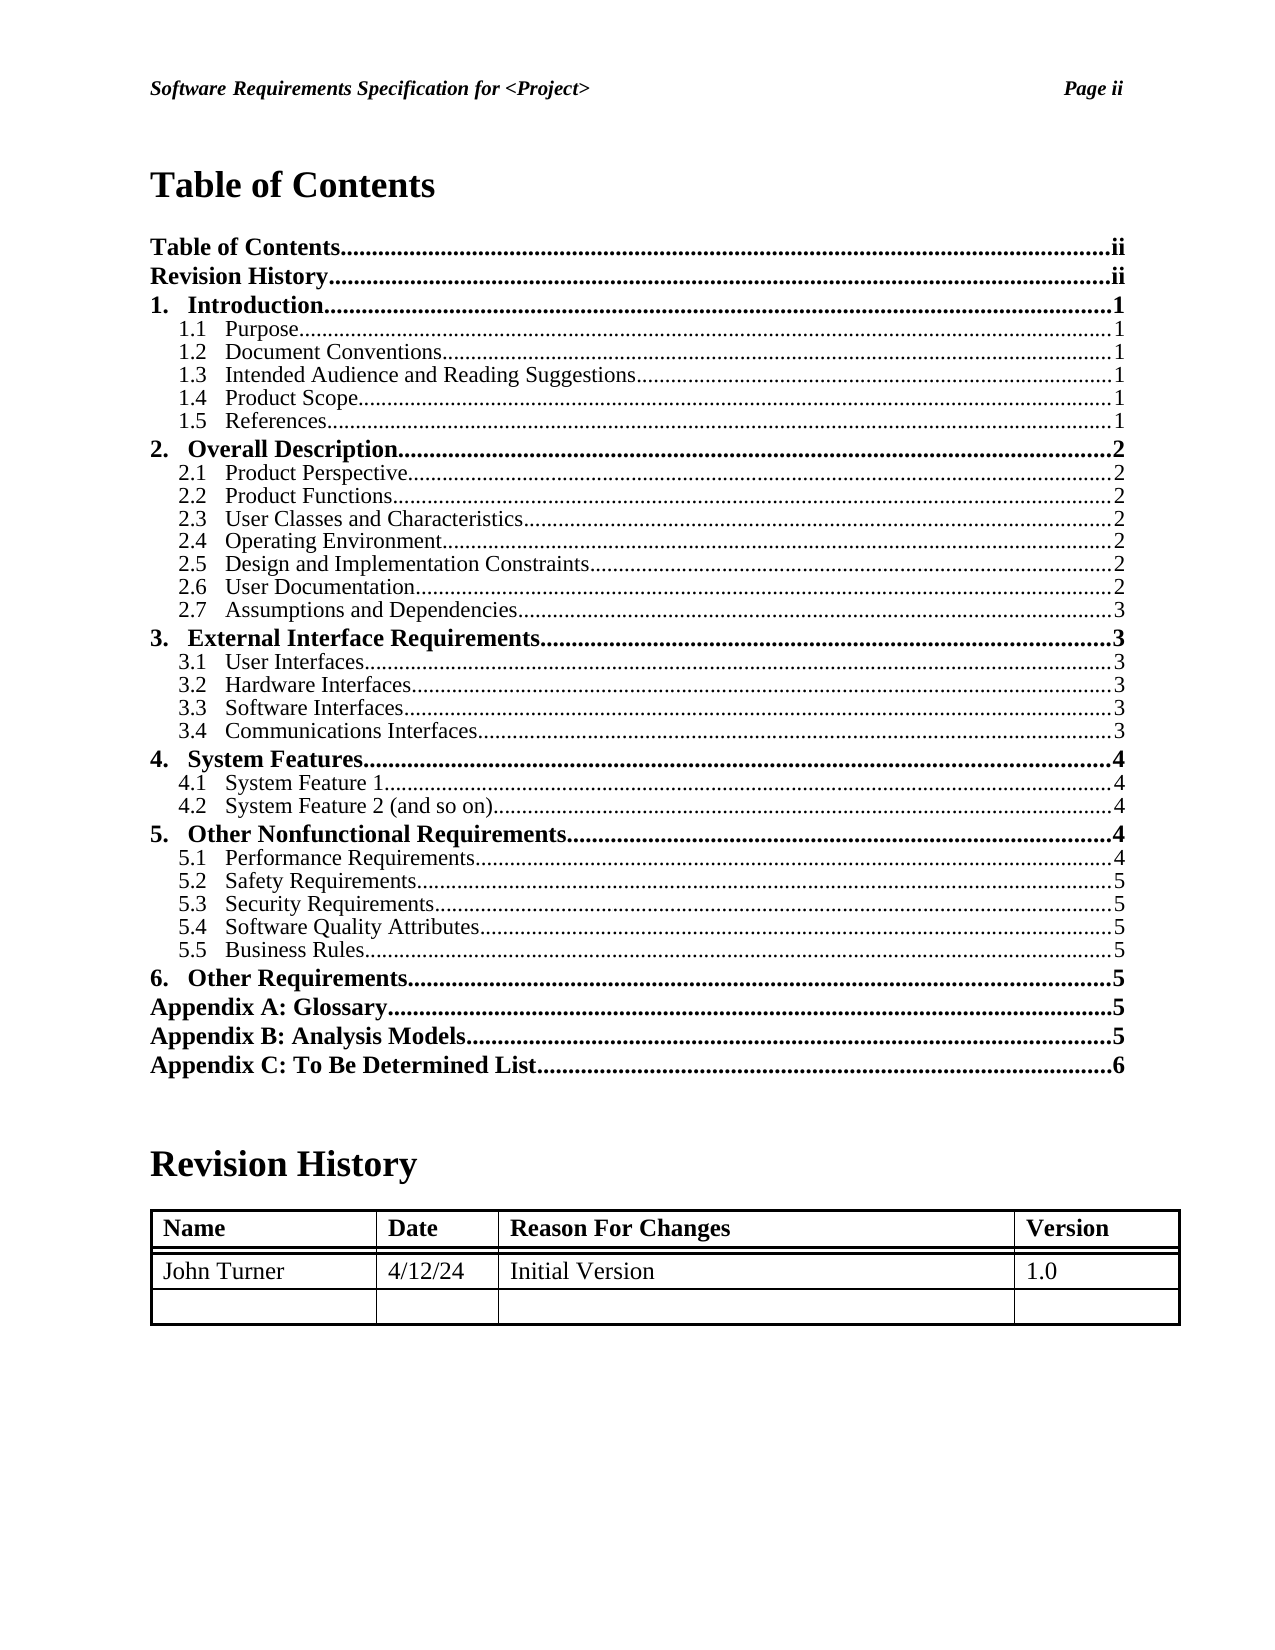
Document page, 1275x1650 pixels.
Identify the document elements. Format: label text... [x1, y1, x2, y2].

text 3.4 Communications Interfaces 3 [178, 720, 1125, 743]
text 1.3 Intended Audience and Reading Suggestions 1 [178, 364, 1125, 387]
text 4.1 System Feature 1 4 [178, 772, 1125, 795]
text 6. Other Requirements 5 [150, 968, 1125, 991]
text Revision History [150, 1141, 1125, 1184]
text 2.1 Product Perspective 2 [178, 462, 1125, 485]
text 5.4 Software Quality Attributes 5 [178, 916, 1125, 939]
text 4.2 System Feature 2 (and so on) 4 [178, 795, 1125, 818]
text 3.3 Software Interfaces 3 [178, 697, 1125, 720]
table_cell [1015, 1290, 1178, 1323]
text 1.5 References 1 [178, 410, 1125, 433]
text 2.6 User Documentation 2 [178, 576, 1125, 599]
text 5.5 Business Rules 5 [178, 939, 1125, 962]
table_cell [153, 1290, 376, 1323]
text Table of Contents ii [150, 237, 1125, 260]
text 1.1 Purpose 1 [178, 318, 1125, 341]
table_cell 1.0 [1015, 1255, 1178, 1288]
table_cell [377, 1290, 498, 1323]
text 2.5 Design and Implementation Constraints 2 [178, 553, 1125, 576]
text 2.7 Assumptions and Dependencies 3 [178, 599, 1125, 622]
table_cell John Turner [153, 1255, 376, 1288]
text 5.3 Security Requirements 5 [178, 893, 1125, 916]
text 3.1 User Interfaces 3 [178, 651, 1125, 674]
text 5. Other Nonfunctional Requirements 4 [150, 824, 1125, 847]
text 2.3 User Classes and Characteristics 2 [178, 508, 1125, 531]
text 1. Introduction 1 [150, 295, 1125, 318]
text 5.2 Safety Requirements 5 [178, 870, 1125, 893]
text 1.4 Product Scope 1 [178, 387, 1125, 410]
text 2.2 Product Functions 2 [178, 485, 1125, 508]
table_header Date [377, 1212, 498, 1246]
table_header Version [1015, 1212, 1178, 1246]
table_cell Initial Version [499, 1255, 1014, 1288]
table_cell [499, 1290, 1014, 1323]
text Appendix B: Analysis Models 5 [150, 1026, 1125, 1049]
text Table of Contents [150, 162, 1125, 206]
text 2. Overall Description 2 [150, 439, 1125, 462]
text Appendix C: To Be Determined List 6 [150, 1056, 1125, 1078]
text Revision History ii [150, 266, 1125, 289]
text 4. System Features 4 [150, 749, 1125, 772]
table_header Name [153, 1212, 376, 1246]
table_header Reason For Changes [499, 1212, 1014, 1246]
text Appendix A: Glossary 5 [150, 997, 1125, 1020]
text 5.1 Performance Requirements 4 [178, 847, 1125, 870]
text 3.2 Hardware Interfaces 3 [178, 674, 1125, 697]
text 1.2 Document Conventions 1 [178, 341, 1125, 364]
text 2.4 Operating Environment 2 [178, 531, 1125, 553]
table_cell 4/12/24 [377, 1255, 498, 1288]
text 3. External Interface Requirements 3 [150, 628, 1125, 651]
